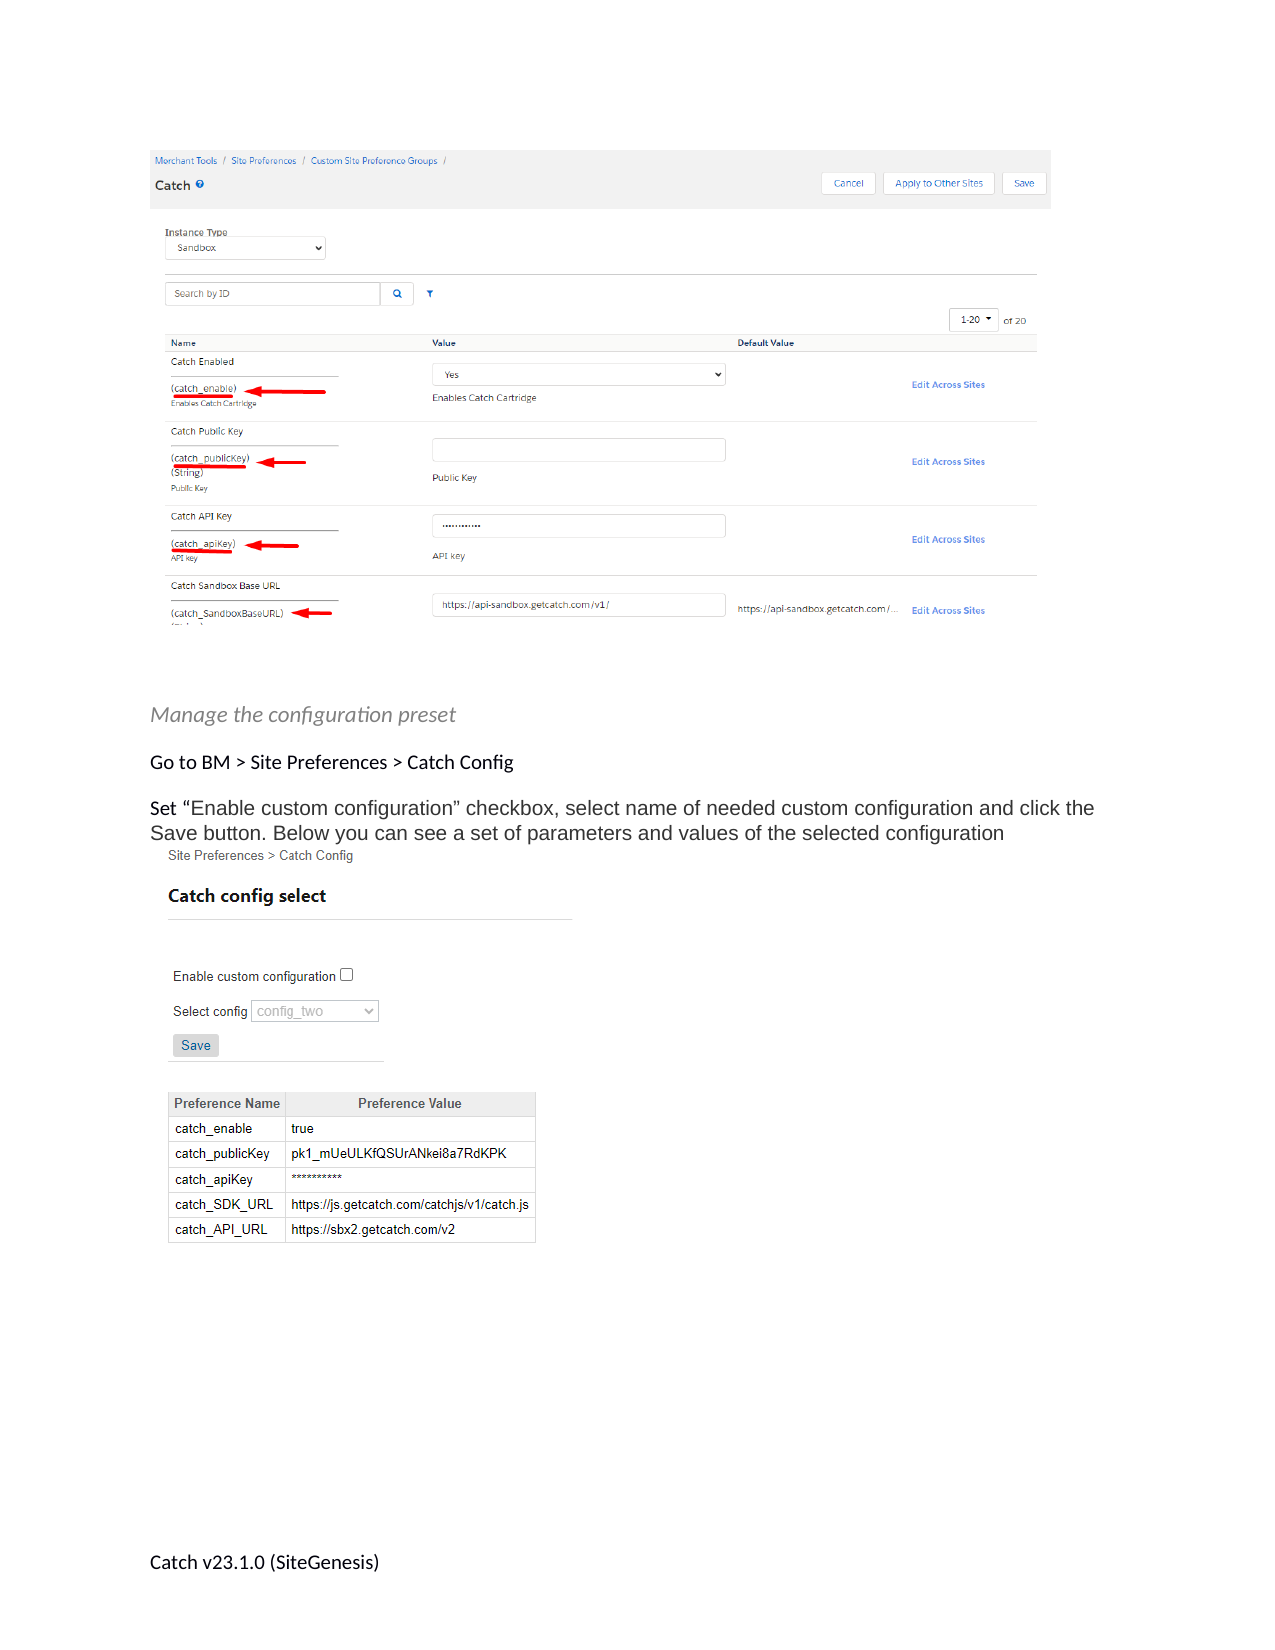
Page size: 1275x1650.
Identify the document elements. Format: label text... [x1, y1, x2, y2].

subtitle Manage the configuration preset [150, 700, 1125, 728]
picture [150, 150, 1051, 625]
text Set “Enable custom configuration” checkbox, select name of needed custom configuration and click the Save button. Below you can see a set of parameters and values of the selected configuration [150, 796, 1125, 845]
text Go to BM > Site Preferences > Catch Config [150, 749, 1125, 775]
picture [150, 845, 573, 1278]
